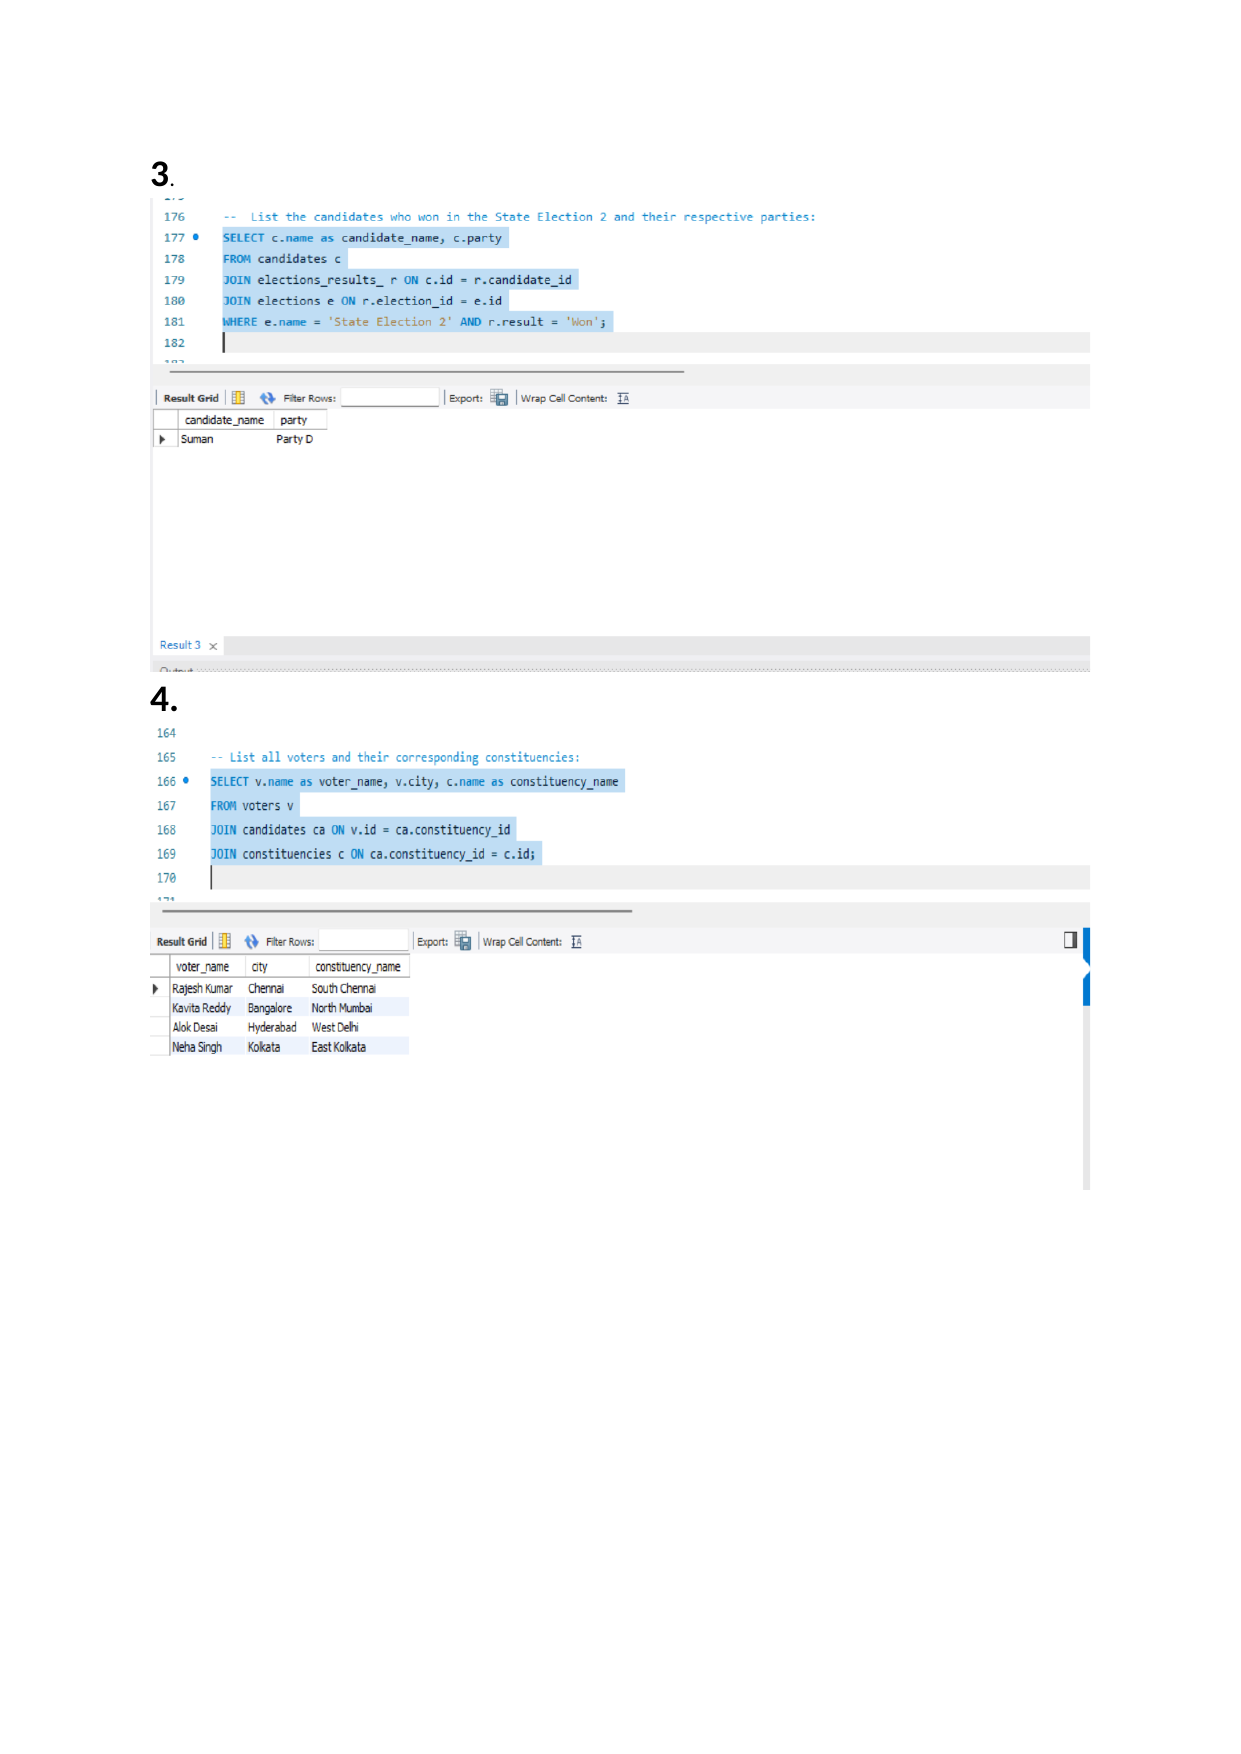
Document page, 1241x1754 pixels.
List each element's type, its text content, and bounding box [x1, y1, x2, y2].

text 2. 3.4. [150, 150, 1090, 198]
picture [150, 198, 1091, 672]
text 2. 3.4. [150, 672, 1090, 723]
picture [150, 723, 1091, 1190]
